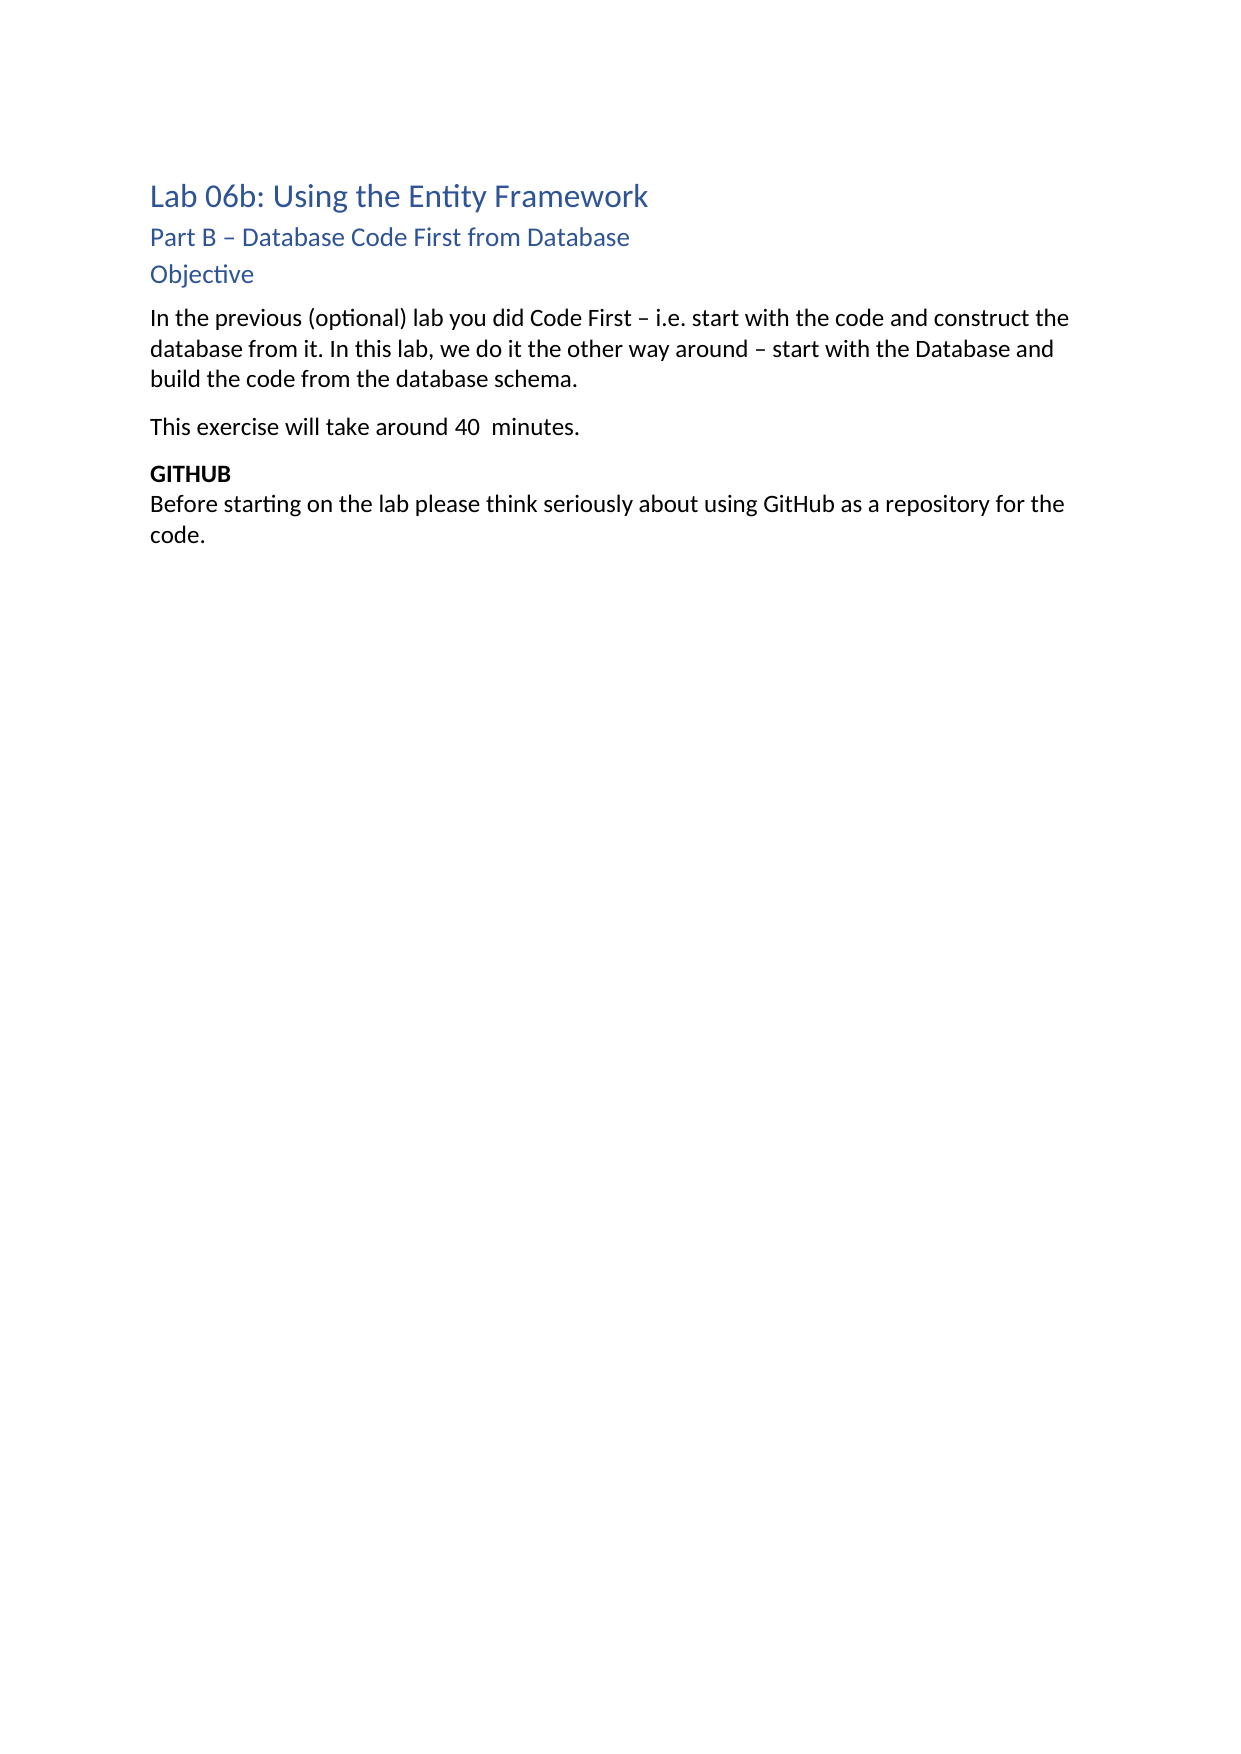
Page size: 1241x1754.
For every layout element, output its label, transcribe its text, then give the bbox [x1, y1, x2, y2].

text Before starting on the lab please think seriously about using GitHub as a repository for the code. [150, 488, 1090, 549]
subtitle Part B – Database Code First from Database [150, 220, 1090, 253]
text This exercise will take around minutes. [150, 411, 1090, 441]
subtitle Lab 06b: Using the Entity Framework [150, 175, 1090, 216]
text GITHUB [150, 458, 1090, 488]
text In the previous (optional) lab you did Code First – i.e. start with the code and construct the database from it. In this lab, we do it the other way around – start with the Database and build the code from the database schema. [150, 303, 1090, 394]
subtitle Objective [150, 257, 1090, 290]
